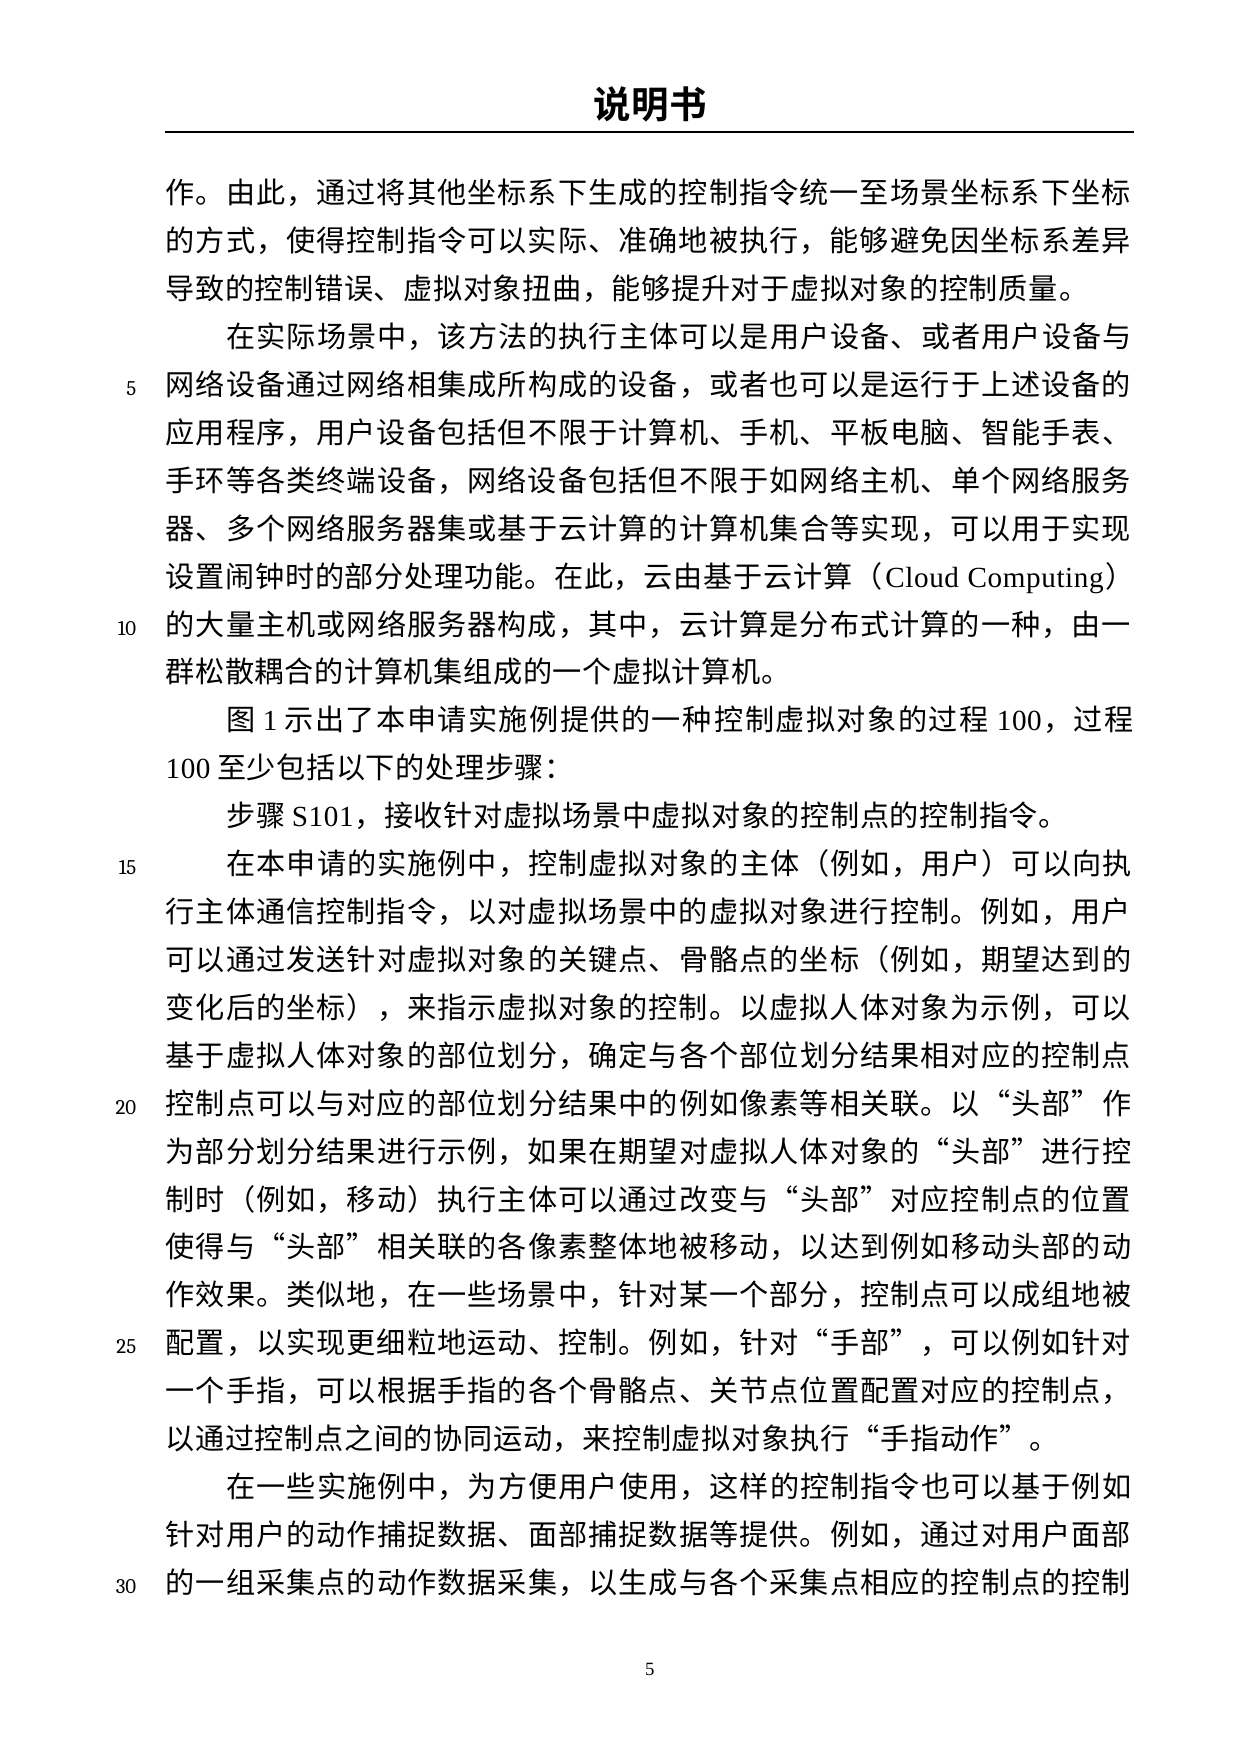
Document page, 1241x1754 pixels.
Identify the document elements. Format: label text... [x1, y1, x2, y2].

text 图1示出了本申请实施例提供的一种控制虚拟对象的过程100，过程100至少包括以下的处理步骤： [165, 692, 1134, 788]
text 在本申请的实施例中，控制虚拟对象的主体（例如，用户）可以向执行主体通信控制指令，以对虚拟场景中的虚拟对象进行控制。例如，用户可以通过发送针对虚拟对象的关键点、骨骼点的坐标（例如，期望达到的、变化后的坐标），来指示虚拟对象的控制。以虚拟人体对象为示例，可以基于虚拟人体对象的部位划分，确定与各个部位划分结果相对应的控制点，控制点可以与对应的部位划分结果中的例如像素等相关联。以“头部”作为部分划分结果进行示例，如果在期望对虚拟人体对象的“头部”进行控制时（例如，移动）执行主体可以通过改变与“头部”对应控制点的位置，使得与“头部”相关联的各像素整体地被移动，以达到例如移动头部的动作效果。类似地，在一些场景中，针对某一个部分，控制点可以成组地被配置，以实现更细粒地运动、控制。例如，针对“手部”，可以例如针对一个手指，可以根据手指的各个骨骼点、关节点位置配置对应的控制点，以通过控制点之间的协同运动，来控制虚拟对象执行“手指动作”。 [165, 836, 1134, 1459]
text 步骤S101，接收针对虚拟场景中虚拟对象的控制点的控制指令。 [165, 788, 1134, 836]
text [165, 165, 1134, 309]
text 在实际场景中，该方法的执行主体可以是用户设备、或者用户设备与网络设备通过网络相集成所构成的设备，或者也可以是运行于上述设备的应用程序，用户设备包括但不限于计算机、手机、平板电脑、智能手表、手环等各类终端设备，网络设备包括但不限于如网络主机、单个网络服务器、多个网络服务器集或基于云计算的计算机集合等实现，可以用于实现设置闹钟时的部分处理功能。在此，云由基于云计算（Cloud Computing）的大量主机或网络服务器构成，其中，云计算是分布式计算的一种，由一群松散耦合的计算机集组成的一个虚拟计算机。 [165, 309, 1134, 692]
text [165, 1459, 1134, 1603]
